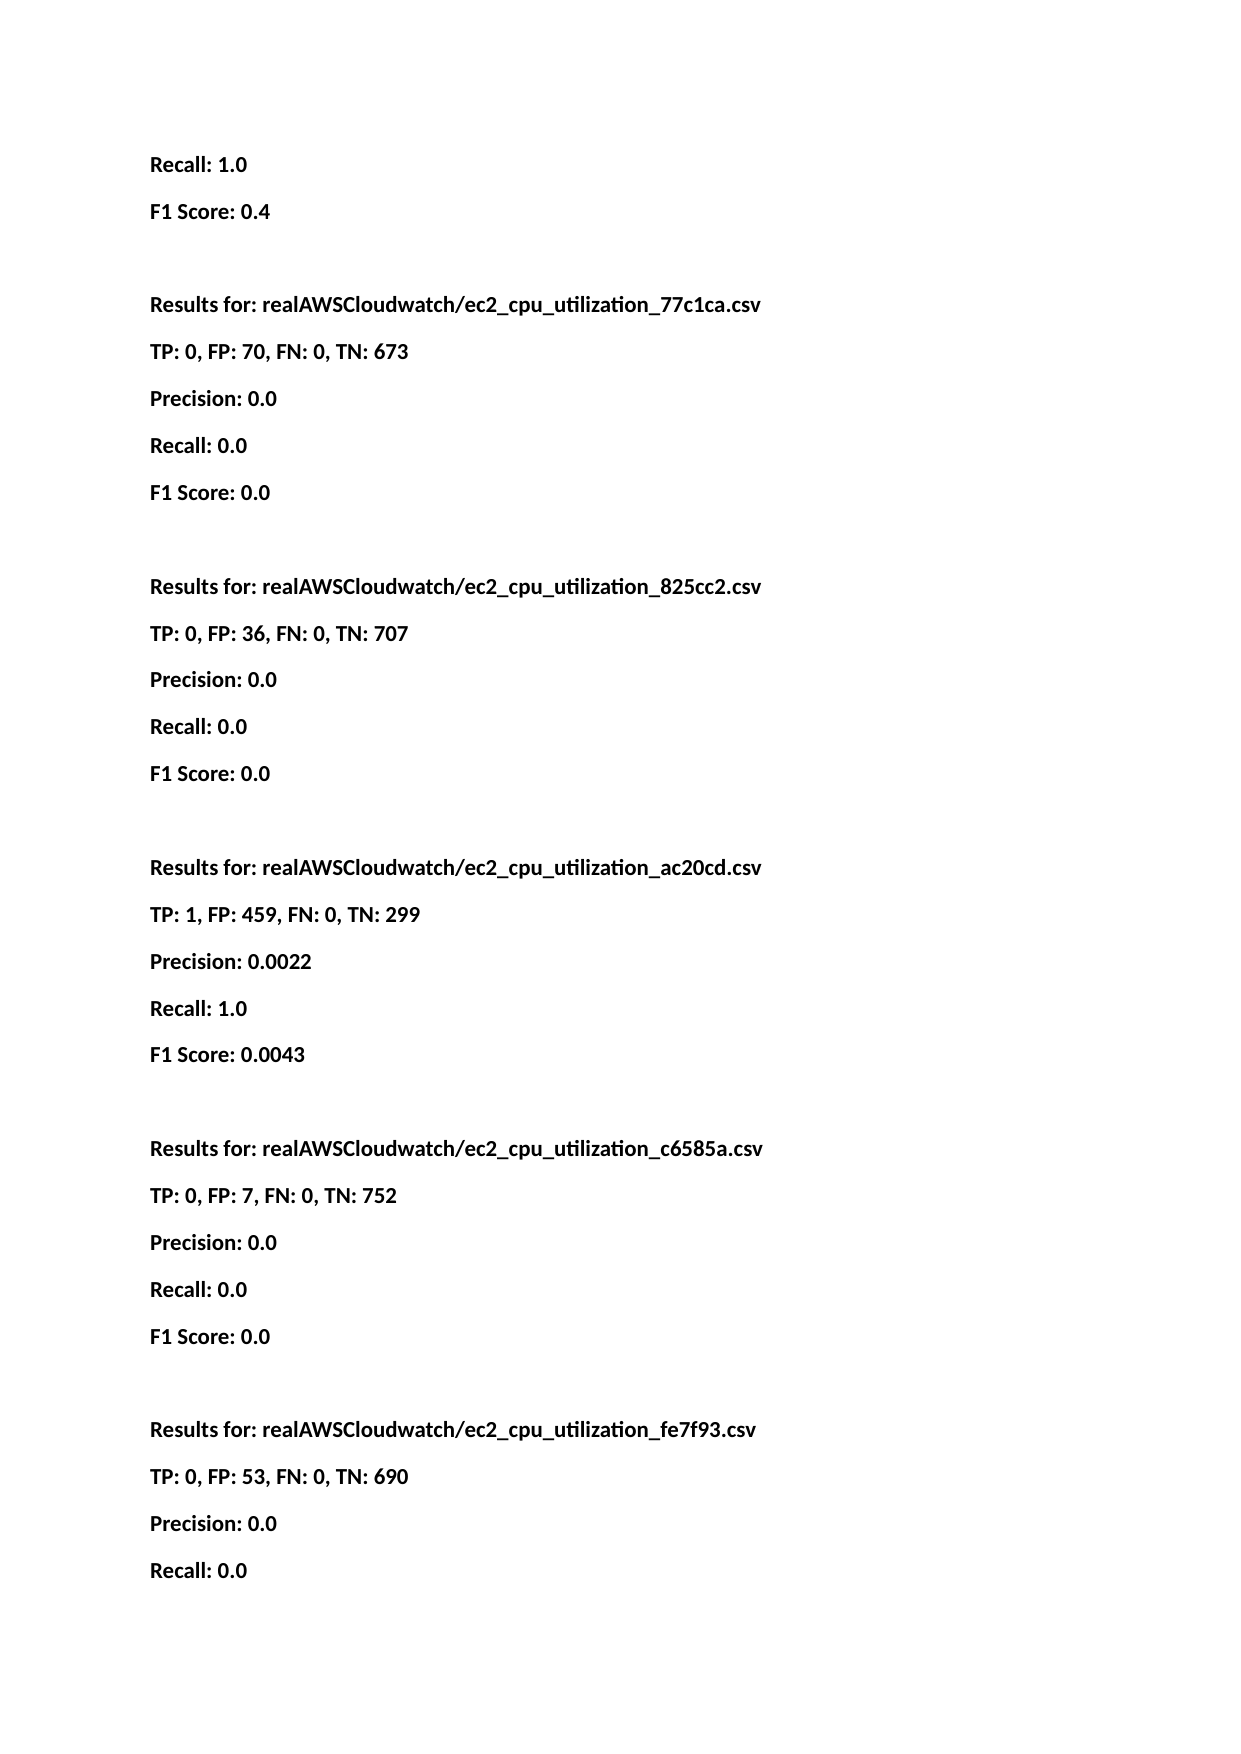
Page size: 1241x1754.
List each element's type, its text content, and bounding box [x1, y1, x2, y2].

text TP: 1, FP: 459, FN: 0, TN: 299 [150, 900, 1090, 928]
text Recall: 0.0 [150, 431, 1090, 459]
text Precision: 0.0 [150, 384, 1090, 412]
text F1 Score: 0.0 [150, 1322, 1090, 1350]
text TP: 0, FP: 70, FN: 0, TN: 673 [150, 337, 1090, 366]
text F1 Score: 0.0 [150, 759, 1090, 787]
text Recall: 1.0 [150, 150, 1090, 178]
text Recall: 0.0 [150, 712, 1090, 741]
text F1 Score: 0.0043 [150, 1041, 1090, 1069]
text Precision: 0.0 [150, 1509, 1090, 1537]
text Results for: realAWSCloudwatch/ec2_cpu_utilization_ac20cd.csv [150, 853, 1090, 881]
text Results for: realAWSCloudwatch/ec2_cpu_utilization_77c1ca.csv [150, 291, 1090, 319]
text Results for: realAWSCloudwatch/ec2_cpu_utilization_c6585a.csv [150, 1134, 1090, 1162]
text Recall: 1.0 [150, 994, 1090, 1022]
text F1 Score: 0.4 [150, 197, 1090, 225]
text TP: 0, FP: 7, FN: 0, TN: 752 [150, 1181, 1090, 1209]
text TP: 0, FP: 36, FN: 0, TN: 707 [150, 619, 1090, 647]
text Precision: 0.0022 [150, 947, 1090, 975]
text Recall: 0.0 [150, 1556, 1090, 1584]
text Results for: realAWSCloudwatch/ec2_cpu_utilization_825cc2.csv [150, 572, 1090, 600]
text F1 Score: 0.0 [150, 478, 1090, 506]
text Results for: realAWSCloudwatch/ec2_cpu_utilization_fe7f93.csv [150, 1416, 1090, 1444]
text Recall: 0.0 [150, 1275, 1090, 1303]
text Precision: 0.0 [150, 1228, 1090, 1256]
text TP: 0, FP: 53, FN: 0, TN: 690 [150, 1462, 1090, 1491]
text Precision: 0.0 [150, 666, 1090, 694]
